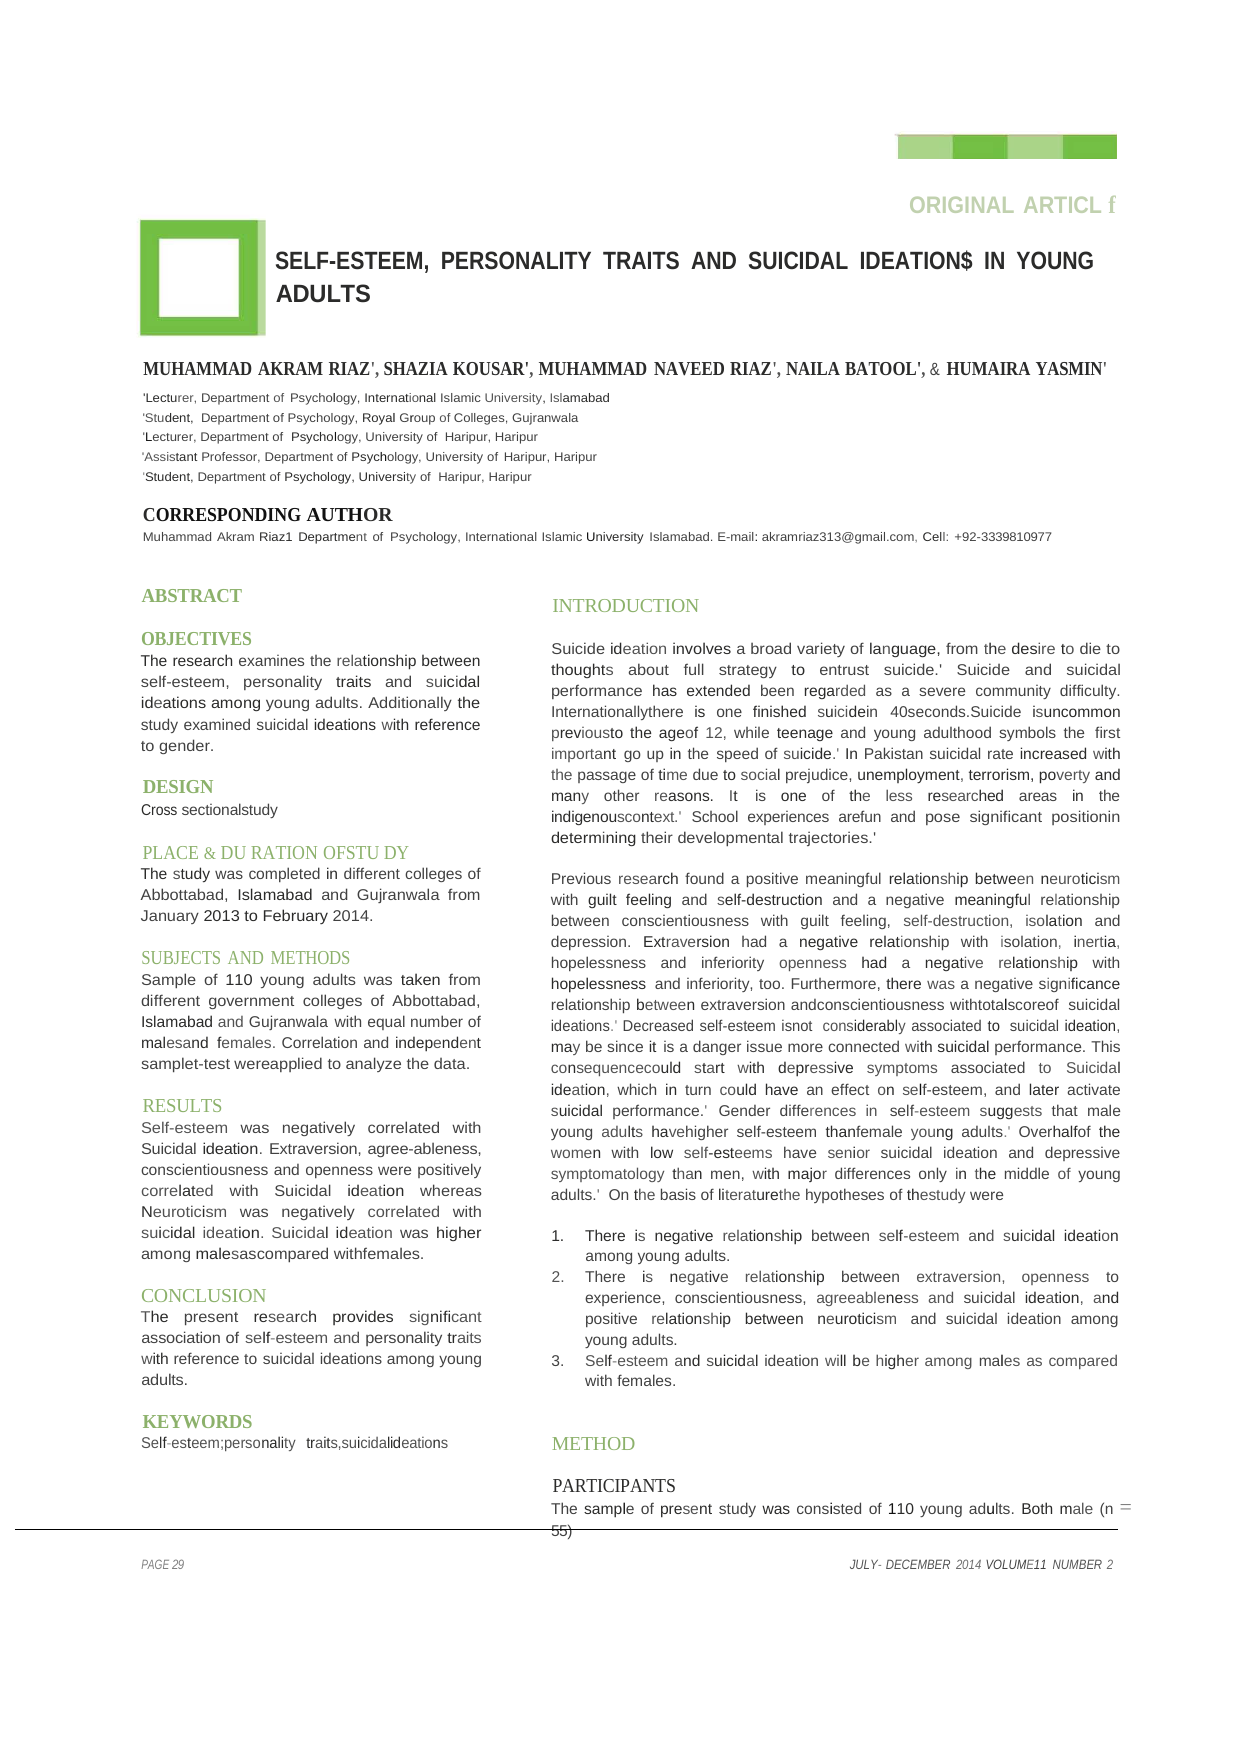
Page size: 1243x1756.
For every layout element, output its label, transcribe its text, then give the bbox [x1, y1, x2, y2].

subtitle KEYWORDS [142, 1410, 486, 1433]
text The sample of present study was consisted of 110 young adults. Both male (n = 55) [551, 1497, 1132, 1541]
subtitle INTRODUCTION [552, 594, 1132, 617]
text The research examines the relationship between self-esteem, personality traits and suicidal ideations among young adults. Additionally the study examined suicidal ideations with reference to gender. [140, 652, 480, 754]
text 'Lecturer, Department of Psychology, International Islamic University, Islamabad 'Student, Department of Psychology, Royal Group of Colleges, Gujranwala 'Lecturer, Department of Psychology, University of Haripur, Haripur [142, 391, 631, 444]
subtitle DESIGN [143, 775, 486, 798]
text Muhammad Akram Riaz1 Department of Psychology, International Islamic University Islamabad. E-mail: akramriaz313@gmail.com, Cell: +92-3339810977 [143, 530, 1132, 544]
subtitle METHOD PARTICIPANTS [552, 1412, 678, 1497]
text Suicide ideation involves a broad variety of language, from the desire to die to thoughts about full strategy to entrust suicide.' Suicide and suicidal performance has extended been regarded as a severe community difficulty. Internationallythere is one finished suicidein 40seconds.Suicide isuncommon previousto the ageof 12, while teenage and young adulthood symbols the first important go up in the speed of suicide.' In Pakistan suicidal rate increased with the passage of time due to social prejudice, unemployment, terrorism, poverty and many other reasons. It is one of the less researched areas in the indigenouscontext.' School experiences arefun and pose significant positionin determining their developmental trajectories.' [551, 639, 1121, 847]
subtitle RESULTS [142, 1094, 486, 1117]
title SELF-ESTEEM, PERSONALITY TRAITS AND SUICIDAL IDEATION$ IN YOUNG ADULTS [275, 246, 1132, 308]
text Previous research found a positive meaningful relationship between neuroticism with guilt feeling and self-destruction and a negative meaningful relationship between conscientiousness with guilt feeling, self-destruction, isolation and depression. Extraversion had a negative relationship with isolation, inertia, hopelessness and inferiority openness had a negative relationship with hopelessness and inferiority, too. Furthermore, there was a negative significance relationship between extraversion andconscientiousness withtotalscoreof suicidal ideations.' Decreased self-esteem isnot considerably associated to suicidal ideation, may be since it is a danger issue more connected with suicidal performance. This consequencecould start with depressive symptoms associated to Suicidal ideation, which in turn could have an effect on self-esteem, and later activate suicidal performance.' Gender differences in self-esteem suggests that male young adults havehigher self-esteem thanfemale young adults.' Overhalfof the women with low self-esteems have senior suicidal ideation and depressive symptomatology than men, with major differences only in the middle of young adults.' On the basis of literaturethe hypotheses of thestudy were [551, 870, 1121, 1203]
list There is negative relationship between self-esteem and suicidal ideation among young adults. [551, 1226, 1119, 1265]
text The study was completed in different colleges of Abbottabad, Islamabad and Gujranwala from January 2013 to February 2014. [140, 865, 481, 925]
picture [136, 214, 266, 338]
subtitle CORRESPONDING AUTHOR [143, 503, 1132, 526]
text Self-esteem;personality traits,suicidalideations [141, 1434, 486, 1452]
text The present research provides significant association of self-esteem and personality traits with reference to suicidal ideations among young adults. [140, 1308, 482, 1388]
list There is negative relationship between extraversion, openness to experience, conscientiousness, agreeableness and suicidal ideation, and positive relationship between neuroticism and suicidal ideation among young adults. [551, 1268, 1119, 1348]
subtitle PLACE & DU RATION OFSTU DY [142, 841, 486, 864]
subtitle ABSTRACT [141, 584, 486, 607]
text Sample of 110 young adults was taken from different government colleges of Abbottabad, Islamabad and Gujranwala with equal number of malesand females. Correlation and independent samplet-test wereapplied to analyze the data. [141, 971, 481, 1072]
text ORIGINAL ARTICL f [125, 191, 1116, 219]
text Cross sectionalstudy [141, 800, 486, 818]
text Self-esteem was negatively correlated with Suicidal ideation. Extraversion, agree-ableness, conscientiousness and openness were positively correlated with Suicidal ideation whereas Neuroticism was negatively correlated with suicidal ideation. Suicidal ideation was higher among malesascompared withfemales. [141, 1118, 482, 1263]
subtitle SUBJECTS AND METHODS [141, 946, 486, 969]
picture [894, 131, 1117, 159]
text 'Assistant Professor, Department of Psychology, University of Haripur, Haripur 'Student, Department of Psychology, University of Haripur, Haripur [142, 450, 631, 484]
subtitle MUHAMMAD AKRAM RIAZ', SHAZIA KOUSAR', MUHAMMAD NAVEED RIAZ', NAILA BATOOL', & HUMAIRA YASMIN' [143, 357, 1132, 379]
text OBJECTIVES [141, 627, 486, 650]
subtitle CONCLUSION [141, 1284, 486, 1307]
list Self-esteem and suicidal ideation will be higher among males as compared with females. [551, 1351, 1118, 1390]
